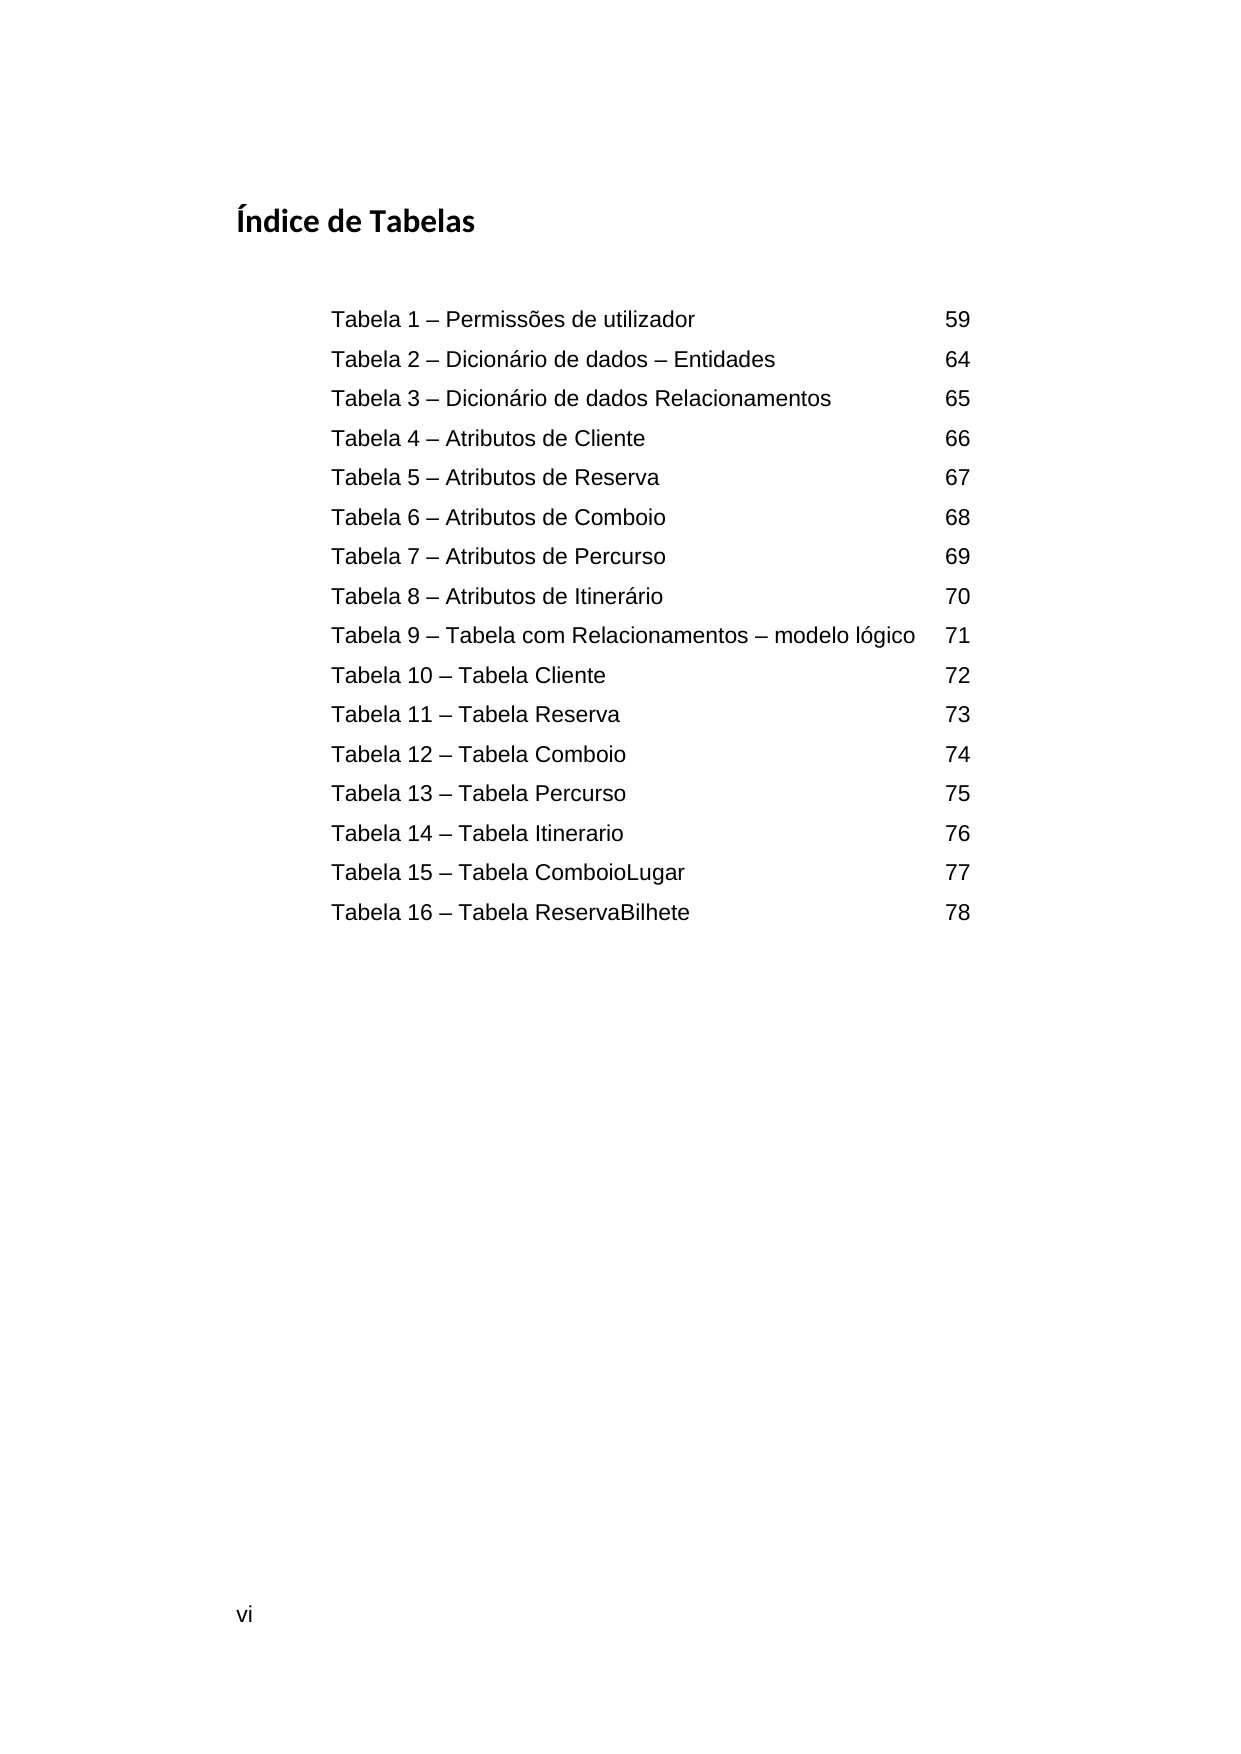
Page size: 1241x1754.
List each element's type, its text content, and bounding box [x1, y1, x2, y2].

text Tabela 5 – Atributos de Reserva 67 [272, 464, 1063, 491]
text Tabela 1 – Permissões de utilizador 59 [272, 306, 1063, 333]
text Tabela 15 – Tabela ComboioLugar 77 [272, 859, 1063, 886]
text Tabela 3 – Dicionário de dados Relacionamentos 65 [272, 385, 1063, 412]
text Tabela 8 – Atributos de Itinerário 70 [272, 583, 1063, 609]
text Tabela 12 – Tabela Comboio 74 [272, 741, 1063, 767]
text Tabela 7 – Atributos de Percurso 69 [272, 543, 1063, 570]
text Tabela 14 – Tabela Itinerario 76 [272, 820, 1063, 846]
text Tabela 9 – Tabela com Relacionamentos – modelo lógico 71 [272, 622, 1063, 649]
text Tabela 13 – Tabela Percurso 75 [272, 780, 1063, 807]
subtitle Índice de Tabelas [177, 200, 1063, 240]
text Tabela 4 – Atributos de Cliente 66 [272, 425, 1063, 451]
text Tabela 10 – Tabela Cliente 72 [272, 662, 1063, 688]
text Tabela 16 – Tabela ReservaBilhete 78 [272, 899, 1063, 925]
text Tabela 6 – Atributos de Comboio 68 [272, 504, 1063, 530]
text Tabela 2 – Dicionário de dados – Entidades 64 [272, 346, 1063, 372]
text Tabela 11 – Tabela Reserva 73 [272, 701, 1063, 728]
